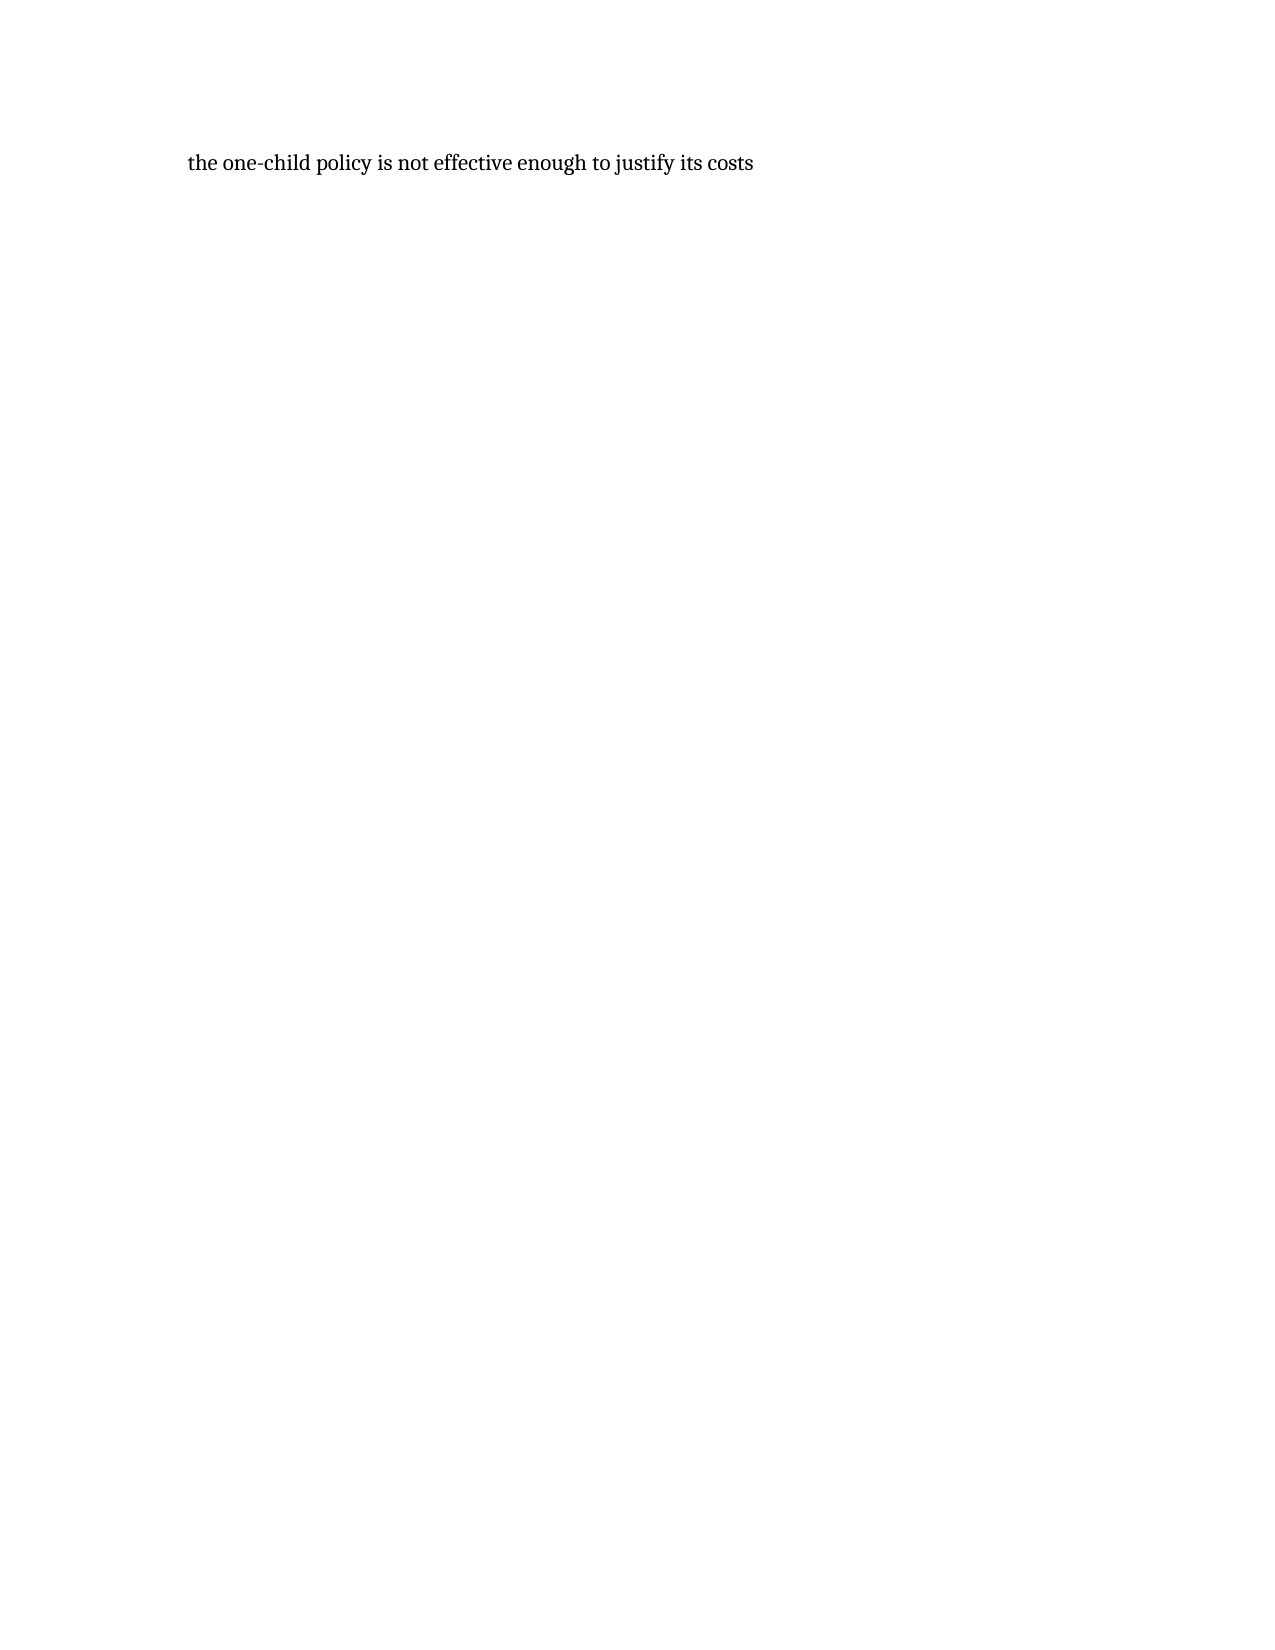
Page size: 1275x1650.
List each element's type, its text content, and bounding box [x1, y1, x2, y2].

text the one-child policy is not effective enough to justify its costs [187, 150, 1087, 176]
